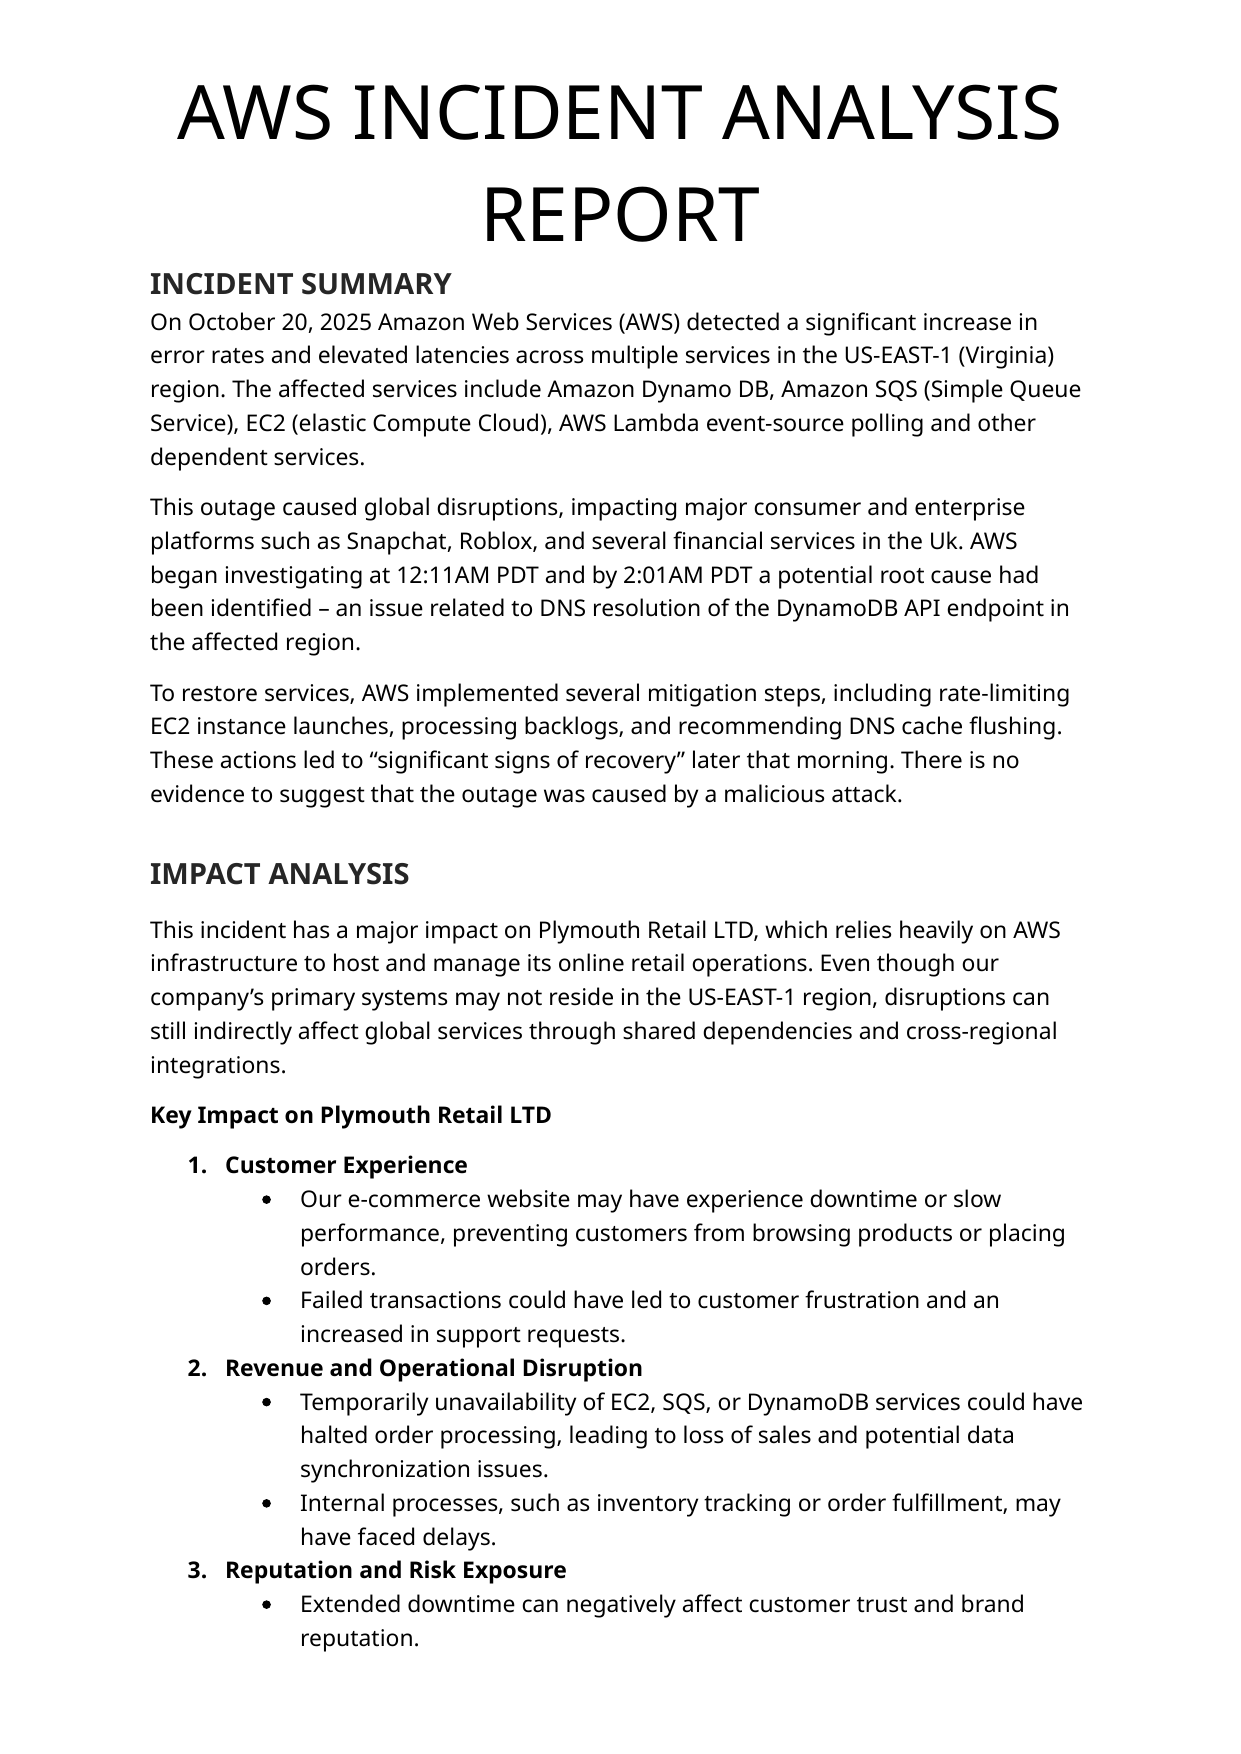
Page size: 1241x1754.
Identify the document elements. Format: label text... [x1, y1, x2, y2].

text To restore services, AWS implemented several mitigation steps, including rate-limiting EC2 instance launches, processing backlogs, and recommending DNS cache flushing. These actions led to “significant signs of recovery” later that morning. There is no evidence to suggest that the outage was caused by a malicious attack. [150, 676, 1090, 809]
text This incident has a major impact on Plymouth Retail LTD, which relies heavily on AWS infrastructure to host and manage its online retail operations. Even though our company’s primary systems may not reside in the US-EAST-1 region, disruptions can still indirectly affect global services through shared dependencies and cross-regional integrations. [150, 914, 1090, 1080]
subtitle Impact Analysis [150, 853, 1090, 893]
list Temporarily unavailability of EC2, SQS, or DynamoDB services could have halted order processing, leading to loss of sales and potential data synchronization issues. [262, 1386, 1090, 1484]
text Incident Summary On October 20, 2025 Amazon Web Services (AWS) detected a significant increase in error rates and elevated latencies across multiple services in the US-EAST-1 (Virginia) region. The affected services include Amazon Dynamo DB, Amazon SQS (Simple Queue Service), EC2 (elastic Compute Cloud), AWS Lambda event-source polling and other dependent services. [150, 263, 1090, 472]
list Extended downtime can negatively affect customer trust and brand reputation. [262, 1588, 1090, 1653]
list Revenue and Operational Disruption [187, 1352, 1090, 1383]
title AWS Incident Analysis Report [150, 59, 1090, 263]
list Customer Experience [187, 1149, 1090, 1181]
list Our e-commerce website may have experience downtime or slow performance, preventing customers from browsing products or placing orders. [262, 1183, 1090, 1282]
list Internal processes, such as inventory tracking or order fulfillment, may have faced delays. [262, 1487, 1090, 1552]
list Failed transactions could have led to customer frustration and an increased in support requests. [262, 1284, 1090, 1349]
text This outage caused global disruptions, impacting major consumer and enterprise platforms such as Snapchat, Roblox, and several financial services in the Uk. AWS began investigating at 12:11AM PDT and by 2:01AM PDT a potential root cause had been identified – an issue related to DNS resolution of the DynamoDB API endpoint in the affected region. [150, 491, 1090, 657]
list Reputation and Risk Exposure [187, 1554, 1090, 1586]
text Key Impact on Plymouth Retail LTD [150, 1099, 1090, 1130]
